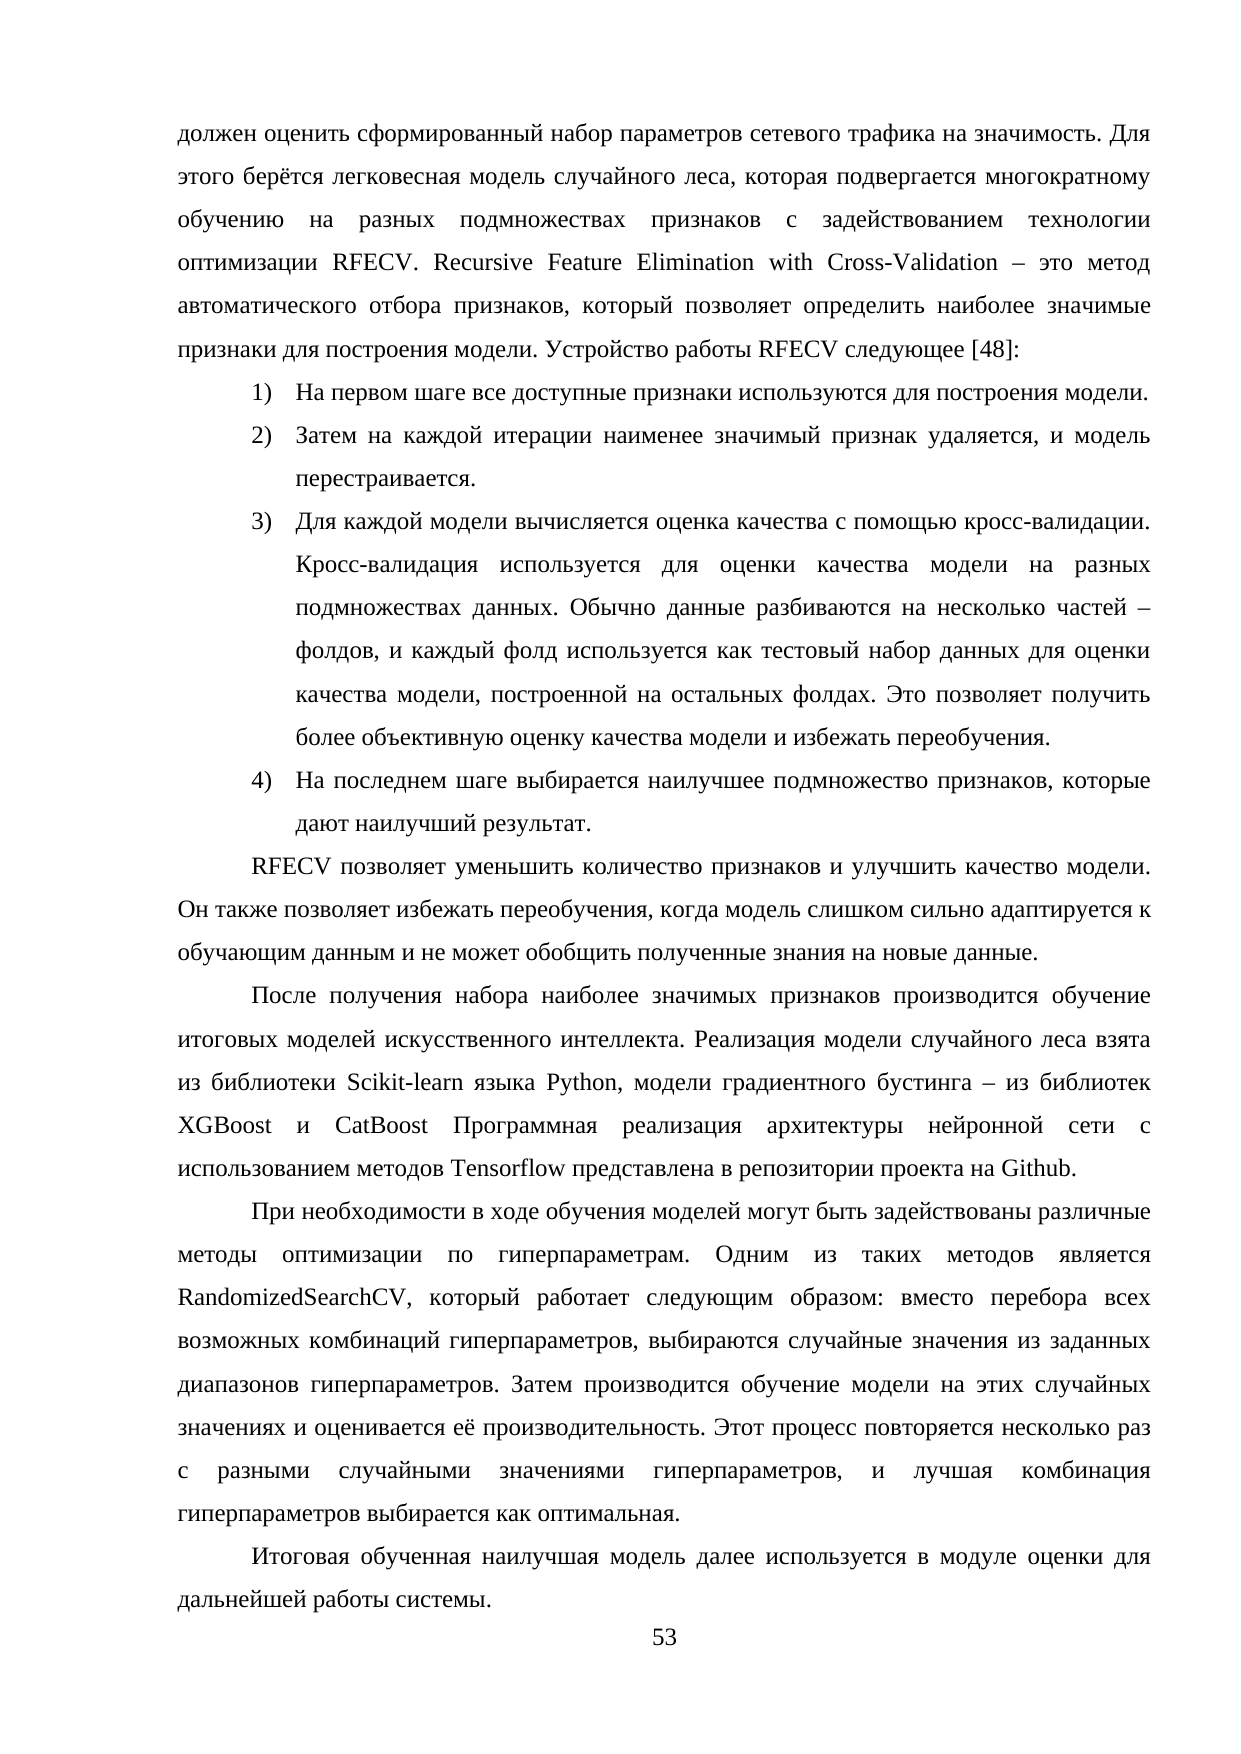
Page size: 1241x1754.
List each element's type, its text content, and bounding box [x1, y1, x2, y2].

list На первом шаге все доступные признаки используются для построения модели. [251, 377, 1152, 406]
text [177, 118, 1152, 362]
list Затем на каждой итерации наименее значимый признак удаляется, и модель перестраивается. [251, 420, 1152, 492]
text При необходимости в ходе обучения моделей могут быть задействованы различные методы оптимизации по гиперпараметрам. Одним из таких методов является RandomizedSearchCV, который работает следующим образом: вместо перебора всех возможных комбинаций гиперпараметров, выбираются случайные значения из заданных диапазонов гиперпараметров. Затем производится обучение модели на этих случайных значениях и оценивается её производительность. Этот процесс повторяется несколько раз с разными случайными значениями гиперпараметров, и лучшая комбинация гиперпараметров выбирается как оптимальная. [177, 1196, 1152, 1527]
text RFECV позволяет уменьшить количество признаков и улучшить качество модели. Он также позволяет избежать переобучения, когда модель слишком сильно адаптируется к обучающим данным и не может обобщить полученные знания на новые данные. [177, 851, 1152, 966]
list Для каждой модели вычисляется оценка качества с помощью кросс-валидации. Кросс-валидация используется для оценки качества модели на разных подмножествах данных. Обычно данные разбиваются на несколько частей – фолдов, и каждый фолд используется как тестовый набор данных для оценки качества модели, построенной на остальных фолдах. Это позволяет получить более объективную оценку качества модели и избежать переобучения. [251, 506, 1152, 751]
text После получения набора наиболее значимых признаков производится обучение итоговых моделей искусственного интеллекта. Реализация модели случайного леса взята из библиотеки Scikit-learn языка Python, модели градиентного бустинга – из библиотек XGBoost и CatBoost Программная реализация архитектуры нейронной сети с использованием методов Tensorflow представлена в репозитории проекта на Github. [177, 981, 1152, 1182]
text Итоговая обученная наилучшая модель далее используется в модуле оценки для дальнейшей работы системы. [177, 1541, 1152, 1613]
list На последнем шаге выбирается наилучшее подмножество признаков, которые дают наилучший результат. [251, 765, 1152, 837]
